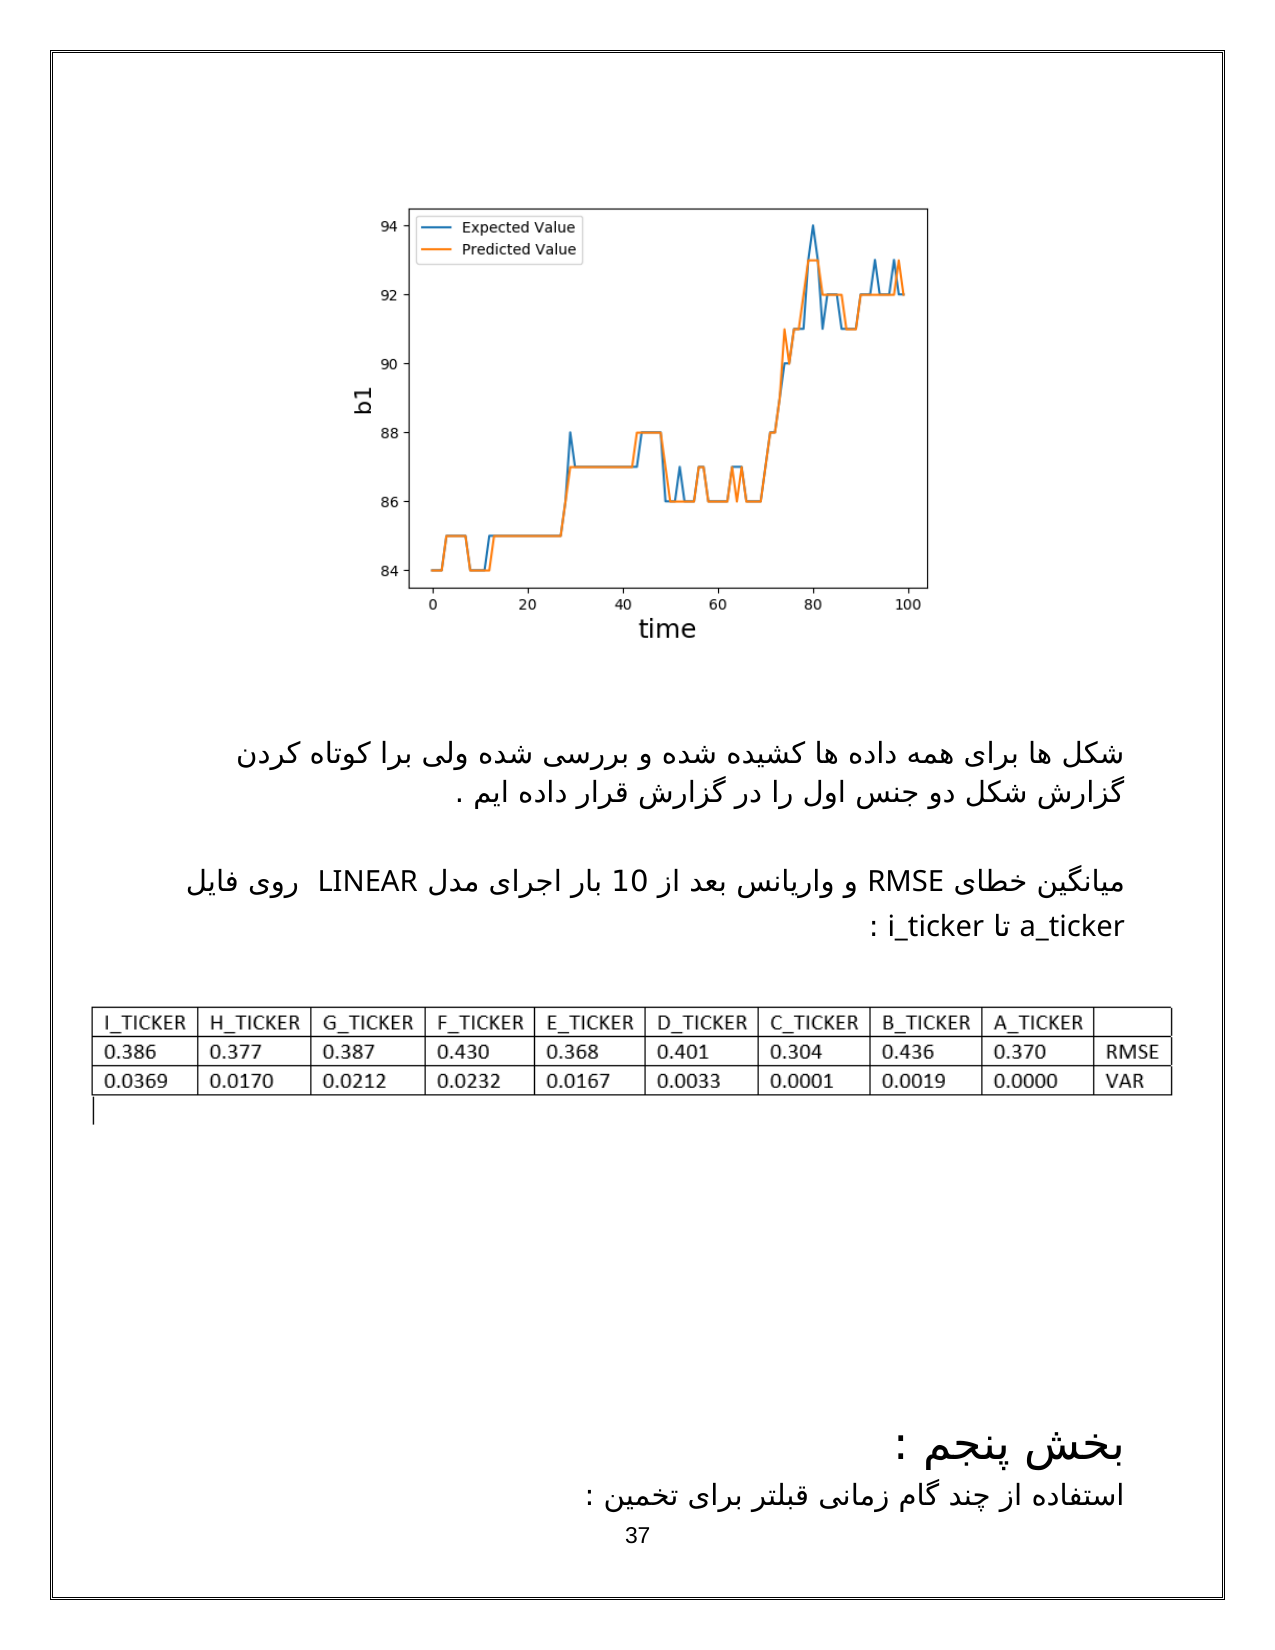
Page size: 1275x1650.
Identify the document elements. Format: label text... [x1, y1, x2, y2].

text بخش پنجم : [150, 1417, 1125, 1470]
text میانگین خطای RMSE و واریانس بعد از 10 بار اجرای مدل LINEAR روی فایل a_ticker تا i_ticker : [150, 860, 1125, 945]
picture [325, 150, 994, 642]
text شکل ها برای همه داده ها کشیده شده و بررسی شده ولی برا کوتاه کردن گزارش شکل دو جنس اول را در گزارش قرار داده ایم . [150, 736, 1125, 809]
text استفاده از چند گام زمانی قبلتر برای تخمین : [150, 1478, 1125, 1512]
picture [59, 951, 1200, 1140]
